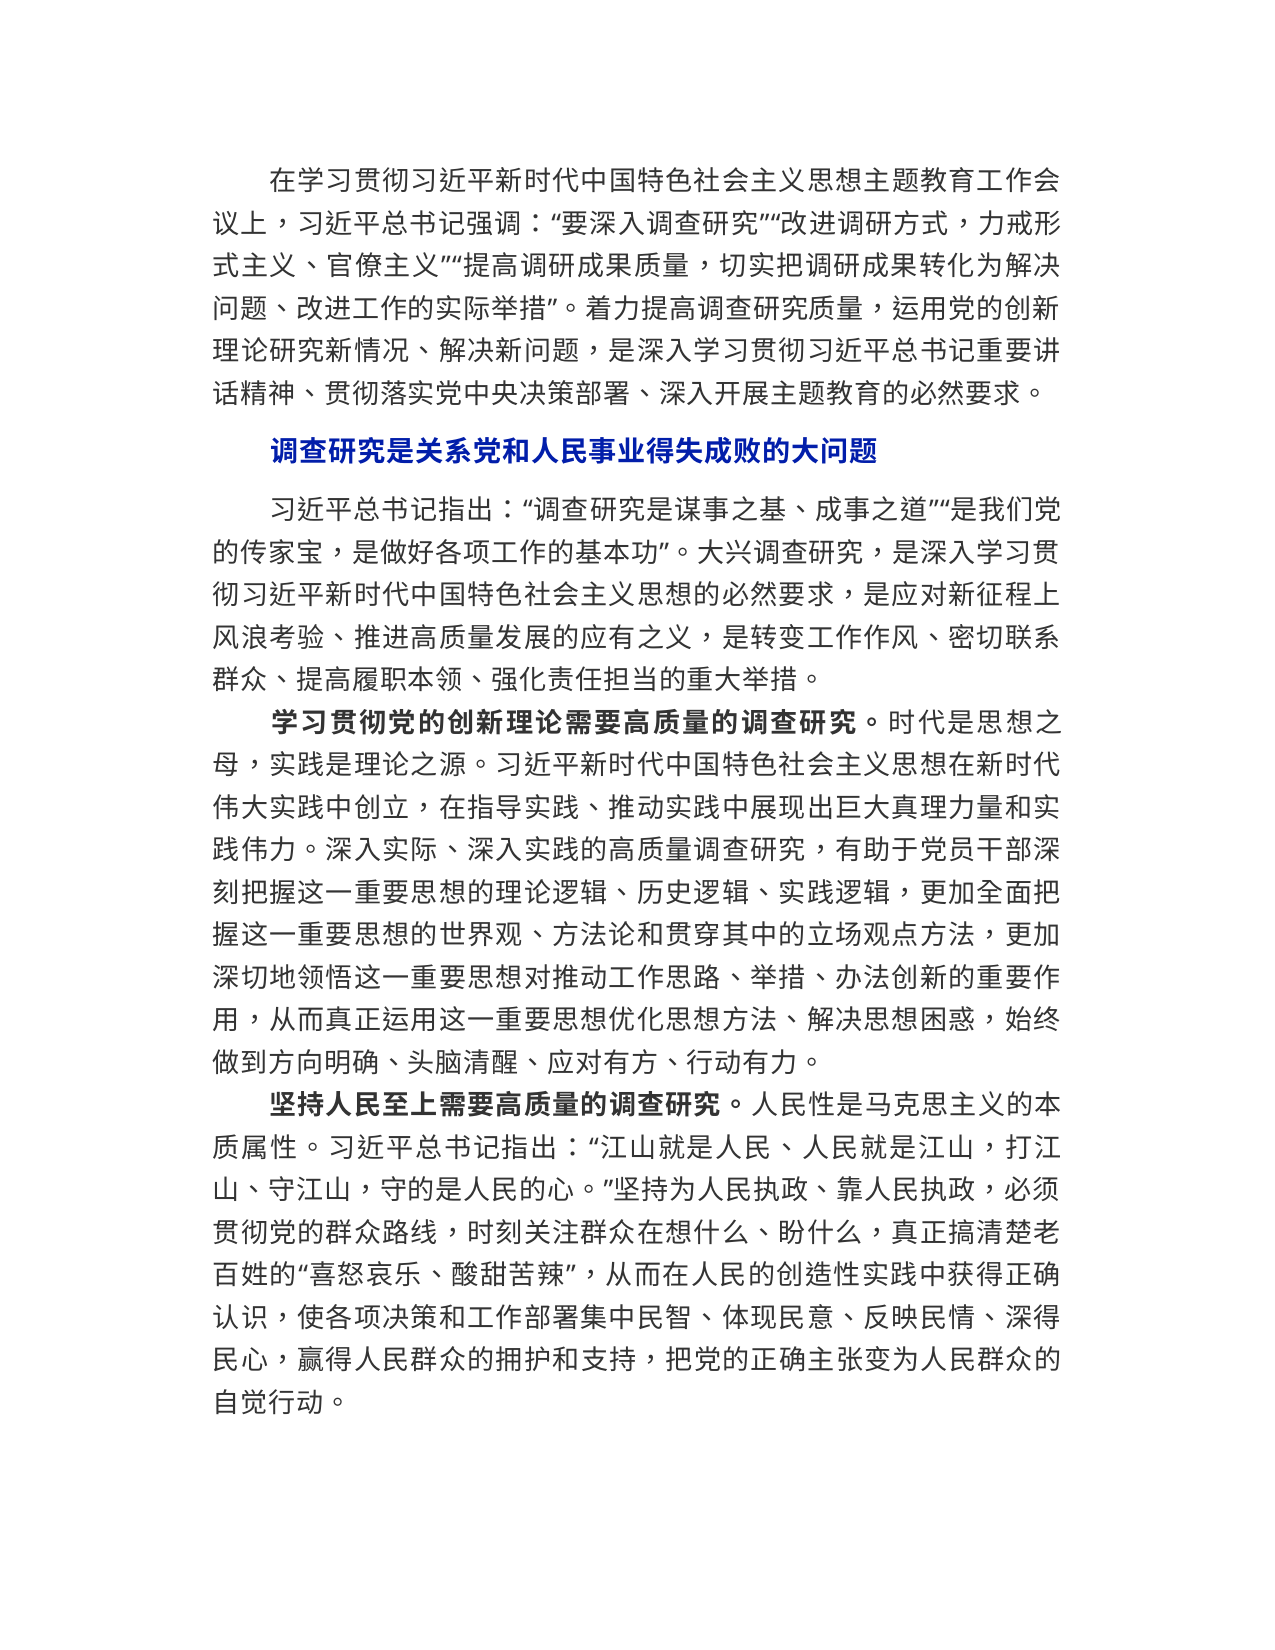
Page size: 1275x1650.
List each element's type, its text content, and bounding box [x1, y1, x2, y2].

text 坚持人民至上需要高质量的调查研究。人民性是马克思主义的本质属性。习近平总书记指出：“江山就是人民、人民就是江山，打江山、守江山，守的是人民的心。”坚持为人民执政、靠人民执政，必须贯彻党的群众路线，时刻关注群众在想什么、盼什么，真正搞清楚老百姓的“喜怒哀乐、酸甜苦辣”，从而在人民的创造性实践中获得正确认识，使各项决策和工作部署集中民智、体现民意、反映民情、深得民心，赢得人民群众的拥护和支持，把党的正确主张变为人民群众的自觉行动。 [212, 1080, 1062, 1426]
text 学习贯彻党的创新理论需要高质量的调查研究。时代是思想之母，实践是理论之源。习近平新时代中国特色社会主义思想在新时代伟大实践中创立，在指导实践、推动实践中展现出巨大真理力量和实践伟力。深入实际、深入实践的高质量调查研究，有助于党员干部深刻把握这一重要思想的理论逻辑、历史逻辑、实践逻辑，更加全面把握这一重要思想的世界观、方法论和贯穿其中的立场观点方法，更加深切地领悟这一重要思想对推动工作思路、举措、办法创新的重要作用，从而真正运用这一重要思想优化思想方法、解决思想困惑，始终做到方向明确、头脑清醒、应对有方、行动有力。 [212, 697, 1062, 1080]
text 习近平总书记指出：“调查研究是谋事之基、成事之道”“是我们党的传家宝，是做好各项工作的基本功”。大兴调查研究，是深入学习贯彻习近平新时代中国特色社会主义思想的必然要求，是应对新征程上风浪考验、推进高质量发展的应有之义，是转变工作作风、密切联系群众、提高履职本领、强化责任担当的重大举措。 [212, 479, 1062, 697]
text 调查研究是关系党和人民事业得失成败的大问题 [212, 421, 1062, 469]
text 在学习贯彻习近平新时代中国特色社会主义思想主题教育工作会议上，习近平总书记强调：“要深入调查研究”“改进调研方式，力戒形式主义、官僚主义”“提高调研成果质量，切实把调研成果转化为解决问题、改进工作的实际举措”。着力提高调查研究质量，运用党的创新理论研究新情况、解决新问题，是深入学习贯彻习近平总书记重要讲话精神、贯彻落实党中央决策部署、深入开展主题教育的必然要求。 [212, 150, 1062, 411]
